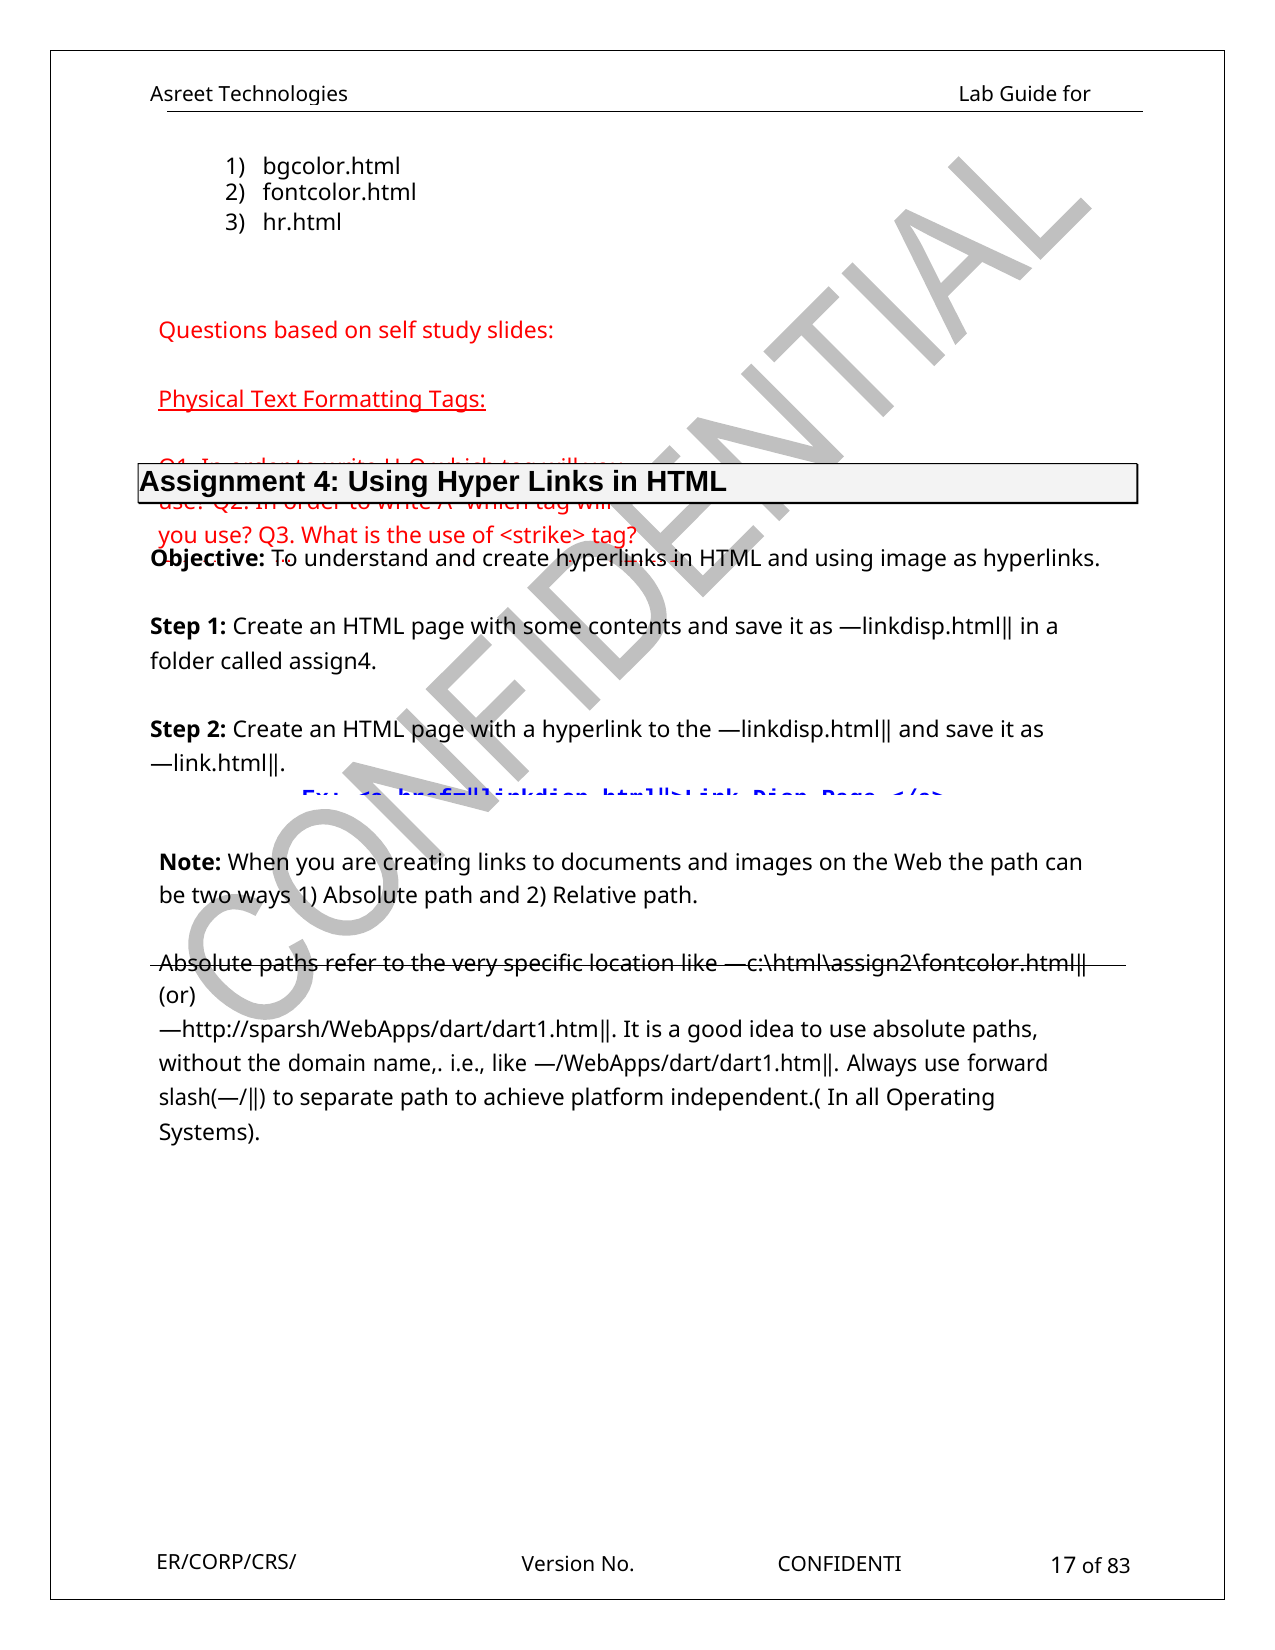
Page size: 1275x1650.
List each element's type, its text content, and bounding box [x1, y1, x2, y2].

list hr.html [225, 206, 1150, 237]
text Objective: To understand and create hyperlinks in HTML and using image as hyperlinks. [150, 542, 1150, 573]
text ―link.html‖. [150, 747, 1150, 778]
list bgcolor.html [225, 153, 1150, 179]
list fontcolor.html [225, 179, 1150, 206]
text Step 2: Create an HTML page with a hyperlink to the ―linkdisp.html‖ and save it as [150, 713, 1150, 744]
text Step 1: Create an HTML page with some contents and save it as ―linkdisp.html‖ in a folder called assign4. [150, 610, 1124, 676]
